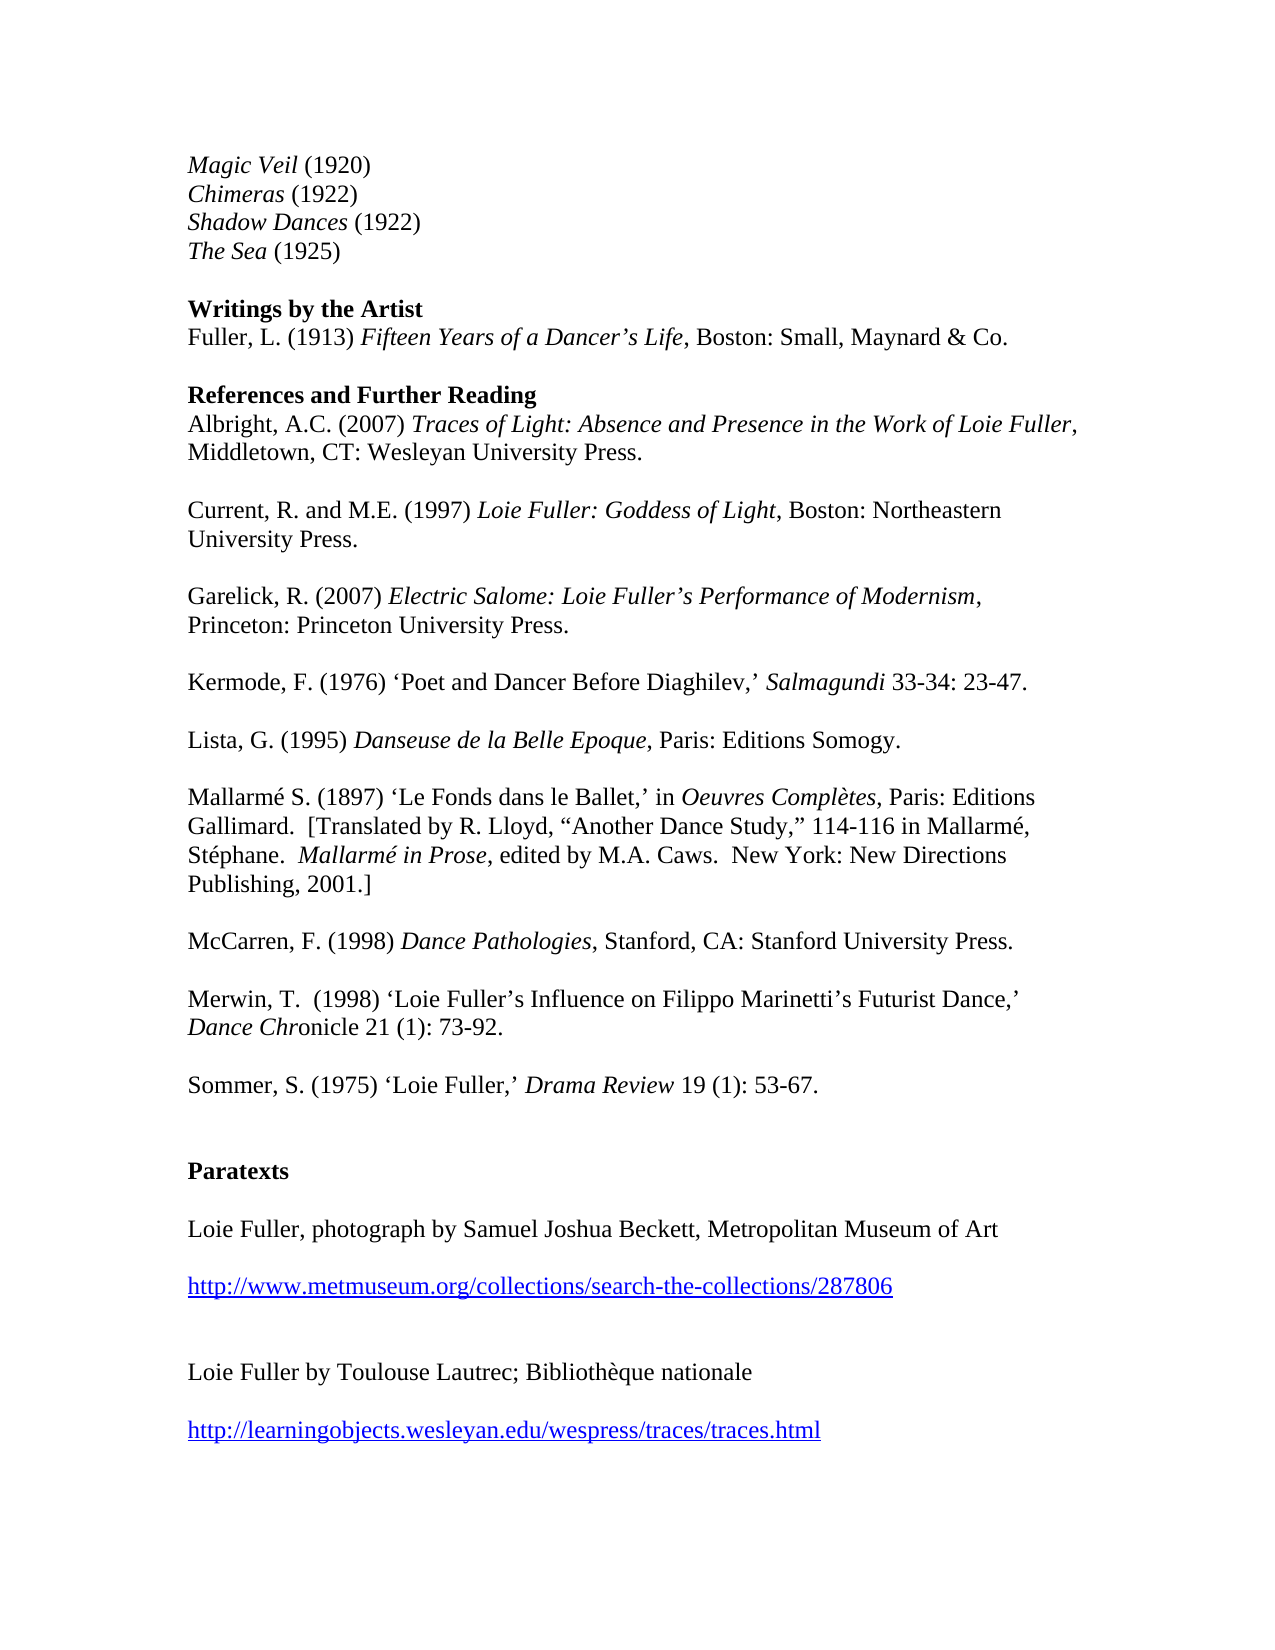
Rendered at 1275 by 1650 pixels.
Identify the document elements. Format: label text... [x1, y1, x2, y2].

text Chimeras (1922) [187, 179, 1087, 207]
text Paratexts [187, 1156, 1087, 1185]
text Shadow Dances (1922) [187, 207, 1087, 236]
text Loie Fuller, photograph by Samuel Joshua Beckett, Metropolitan Museum of Art [187, 1214, 1087, 1242]
text http://www.metmuseum.org/collections/search-the-collections/287806 [187, 1271, 1087, 1300]
text Fuller, L. (1913) Fifteen Years of a Dancer’s Life, Boston: Small, Maynard & Co. [187, 322, 1087, 351]
text Current, R. and M.E. (1997) Loie Fuller: Goddess of Light, Boston: Northeastern University Press. [187, 495, 1087, 552]
text Loie Fuller by Toulouse Lautrec; Bibliothèque nationale [187, 1357, 1087, 1386]
text References and Further Reading [187, 380, 1087, 409]
text Sommer, S. (1975) ‘Loie Fuller,’ Drama Review 19 (1): 53-67. [187, 1070, 1087, 1099]
text Merwin, T. (1998) ‘Loie Fuller’s Influence on Filippo Marinetti’s Futurist Dance,’ Dance Chronicle 21 (1): 73-92. [187, 984, 1087, 1041]
text McCarren, F. (1998) Dance Pathologies, Stanford, CA: Stanford University Press. [187, 926, 1087, 955]
text Garelick, R. (2007) Electric Salome: Loie Fuller’s Performance of Modernism, Princeton: Princeton University Press. [187, 581, 1087, 639]
text Albright, A.C. (2007) Traces of Light: Absence and Presence in the Work of Loie Fuller, Middletown, CT: Wesleyan University Press. [187, 409, 1087, 466]
text Lista, G. (1995) Danseuse de la Belle Epoque, Paris: Editions Somogy. [187, 725, 1087, 754]
text Magic Veil (1920) [187, 150, 1087, 179]
text Mallarmé S. (1897) ‘Le Fonds dans le Ballet,’ in Oeuvres Complètes, Paris: Editions Gallimard. [Translated by R. Lloyd, “Another Dance Study,” 114-116 in Mallarmé, Stéphane. Mallarmé in Prose, edited by M.A. Caws. New York: New Directions Publishing, 2001.] [187, 782, 1087, 897]
text Writings by the Artist [187, 294, 1087, 322]
text The Sea (1925) [187, 236, 1087, 265]
text Kermode, F. (1976) ‘Poet and Dancer Before Diaghilev,’ Salmagundi 33-34: 23-47. [187, 667, 1087, 696]
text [187, 1415, 1087, 1444]
